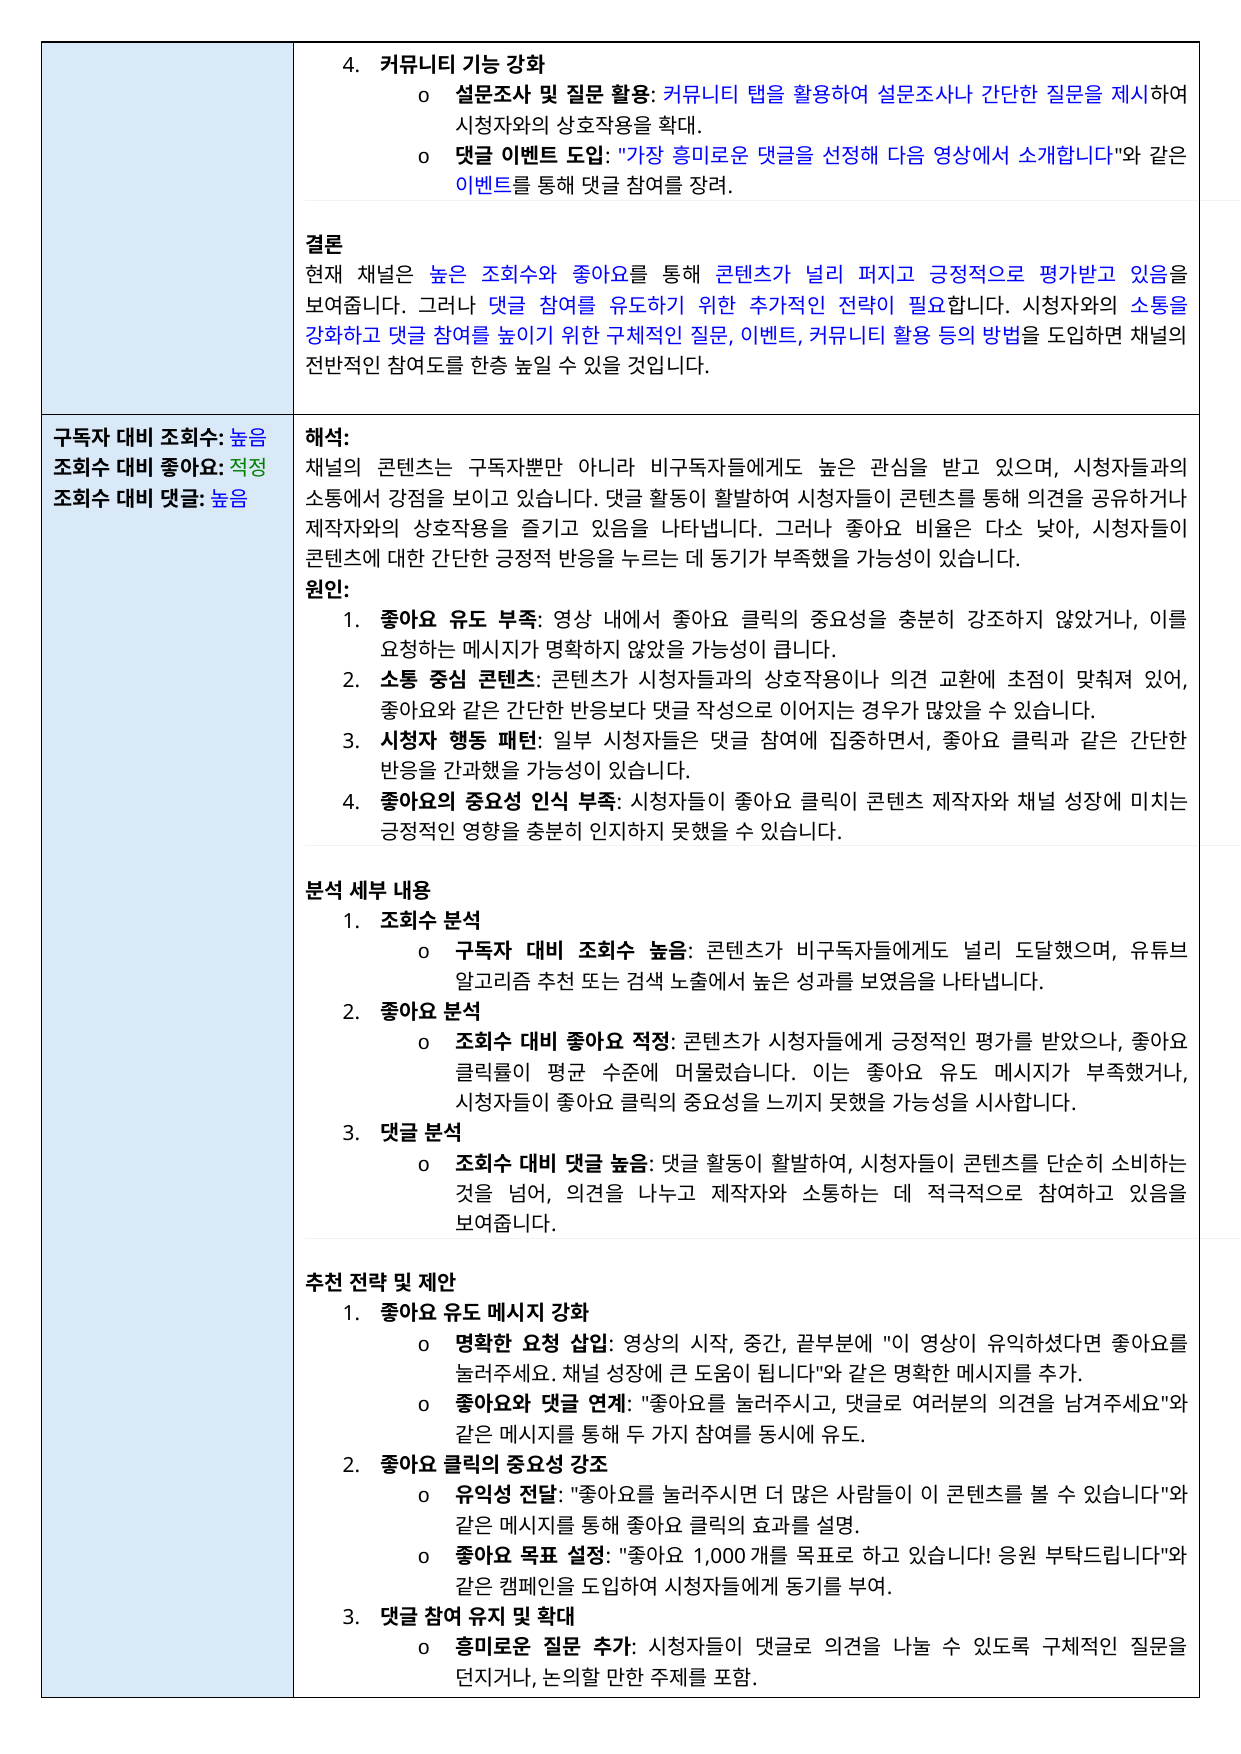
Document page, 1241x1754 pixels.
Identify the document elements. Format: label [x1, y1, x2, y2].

table_cell [42, 415, 293, 1697]
table_cell [294, 43, 1199, 414]
table_cell [42, 43, 293, 414]
table_cell [294, 415, 1199, 1697]
